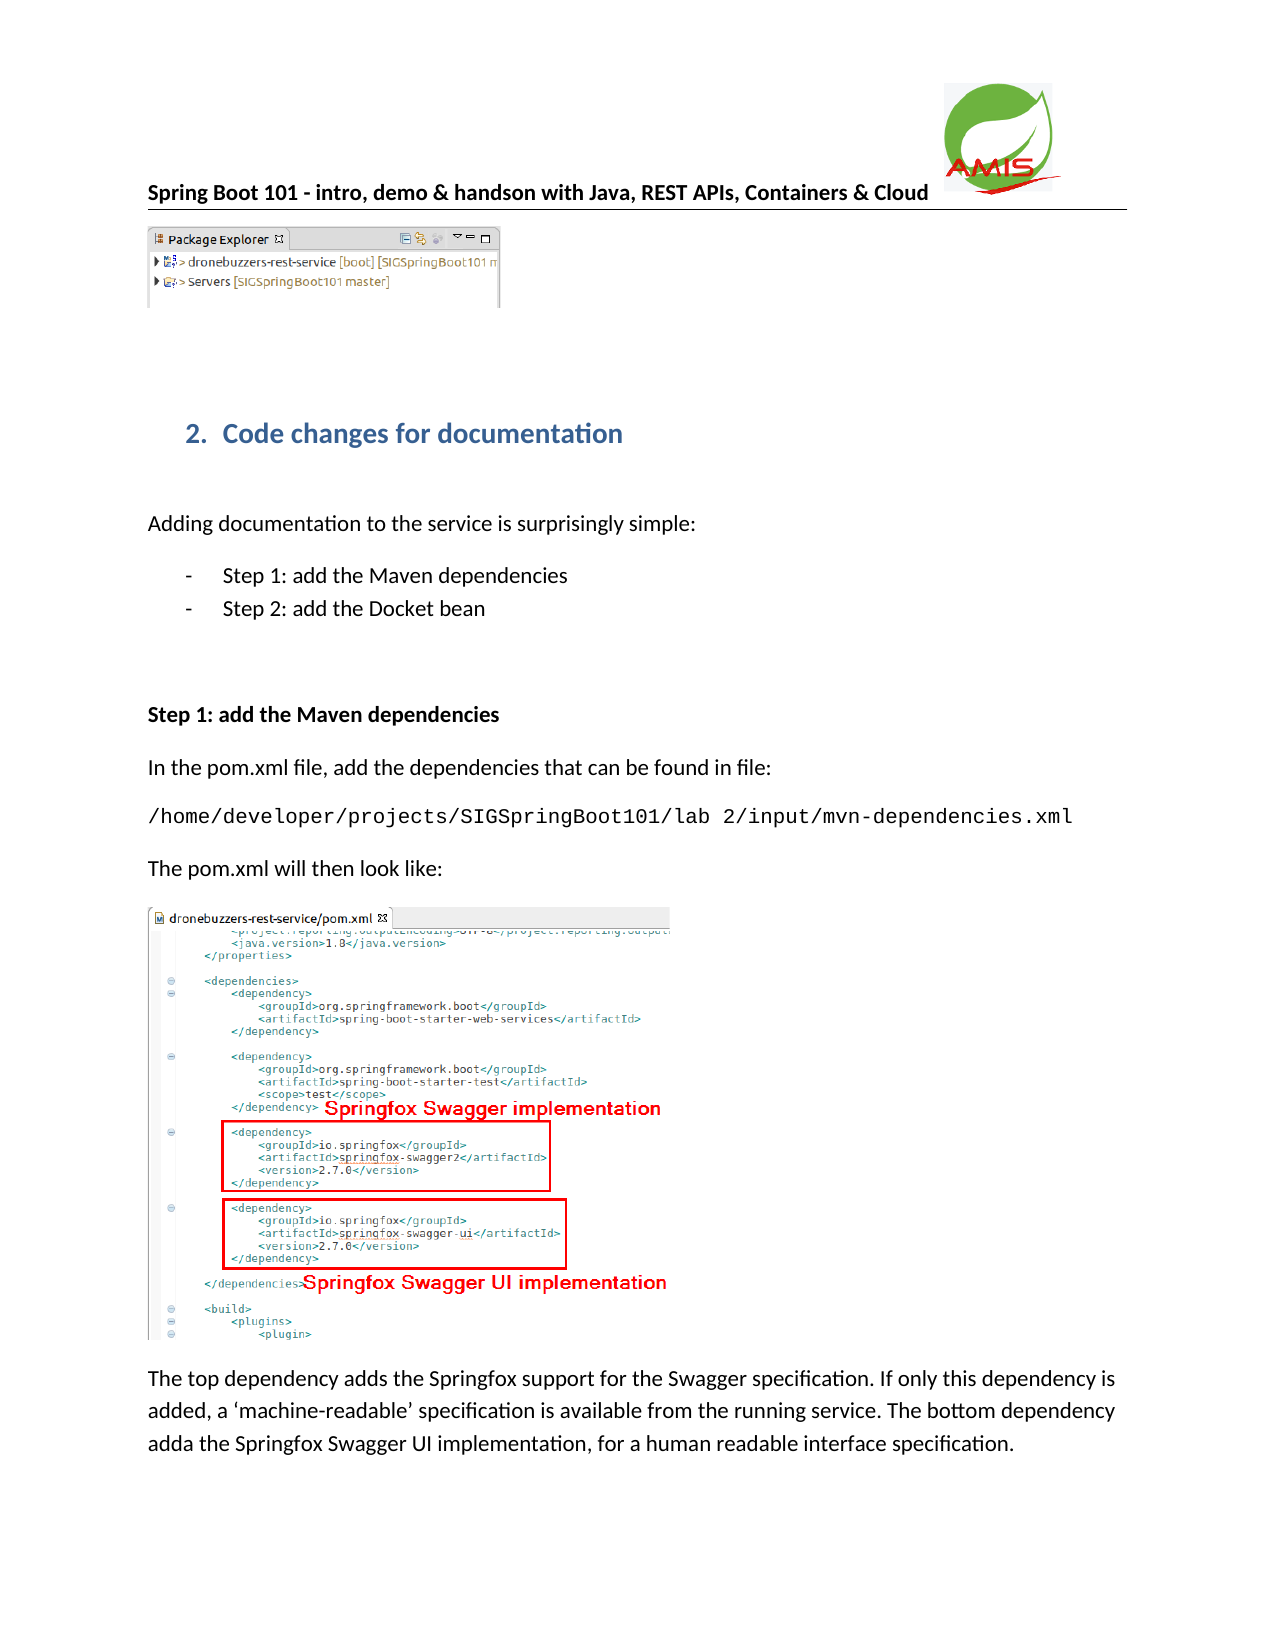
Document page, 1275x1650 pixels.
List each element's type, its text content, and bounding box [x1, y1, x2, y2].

picture [934, 73, 1062, 201]
list Step 2: add the Docket bean [185, 594, 1127, 622]
text The pom.xml will then look like: [148, 854, 1127, 882]
picture [147, 226, 501, 308]
picture [147, 907, 670, 1340]
text Adding documentation to the service is surprisingly simple: [148, 509, 1127, 537]
text The top dependency adds the Springfox support for the Swagger specification. If only this dependency is added, a ‘machine-readable’ specification is available from the running service. The bottom dependency adda the Springfox Swagger UI implementation, for a human readable interface specification. [148, 1364, 1127, 1457]
text In the pom.xml file, add the dependencies that can be found in file: [148, 753, 1127, 781]
list Step 1: add the Maven dependencies [185, 562, 1127, 590]
text /home/developer/projects/SIGSpringBoot101/lab 2/input/mvn-dependencies.xml [148, 806, 1127, 829]
text Step 1: add the Maven dependencies [148, 700, 1127, 728]
subtitle Code changes for documentation [185, 415, 1127, 450]
